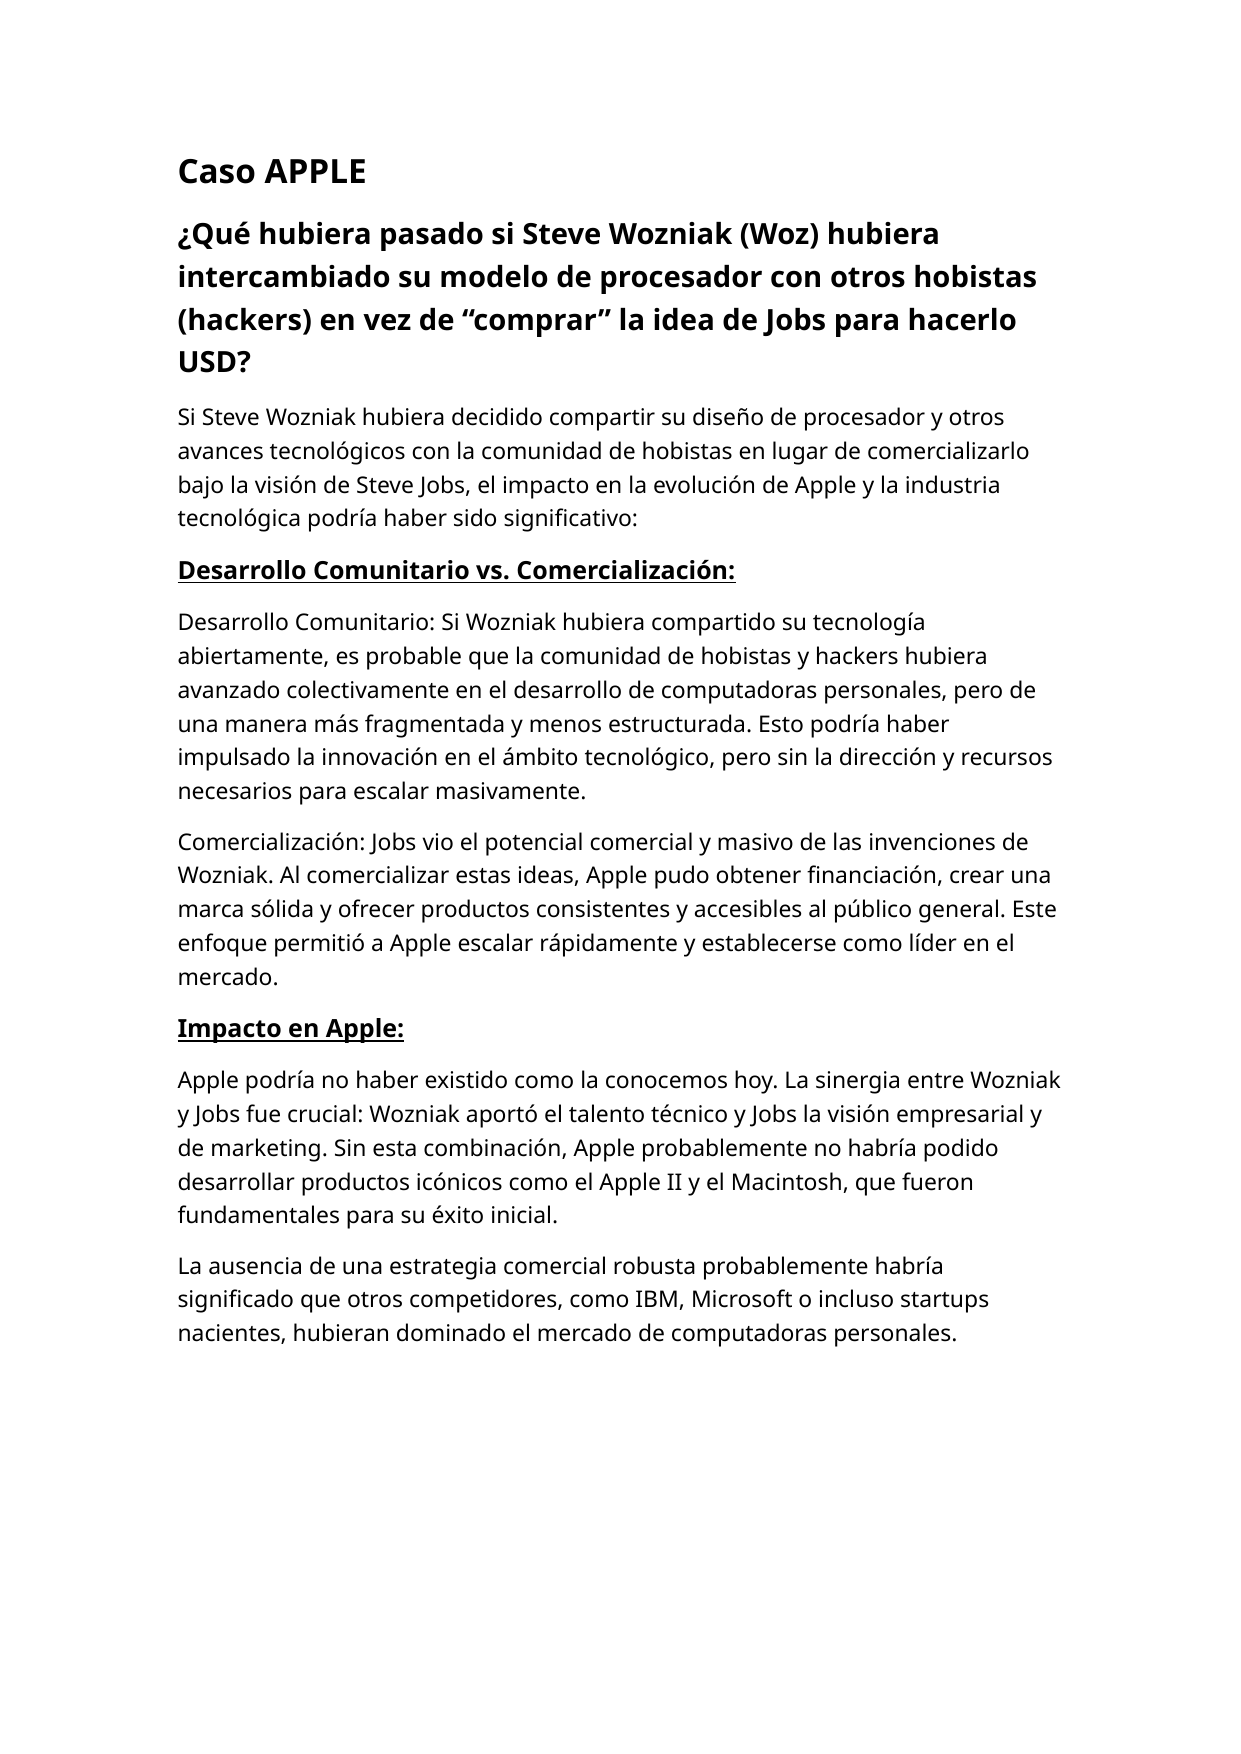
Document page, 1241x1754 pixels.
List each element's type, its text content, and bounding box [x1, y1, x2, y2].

text ¿Qué hubiera pasado si Steve Wozniak (Woz) hubiera intercambiado su modelo de procesador con otros hobistas (hackers) en vez de “comprar” la idea de Jobs para hacerlo USD? [177, 213, 1063, 381]
text Apple podría no haber existido como la conocemos hoy. La sinergia entre Wozniak y Jobs fue crucial: Wozniak aportó el talento técnico y Jobs la visión empresarial y de marketing. Sin esta combinación, Apple probablemente no habría podido desarrollar productos icónicos como el Apple II y el Macintosh, que fueron fundamentales para su éxito inicial. [177, 1064, 1063, 1231]
text Impacto en Apple: [177, 1011, 1063, 1045]
text Desarrollo Comunitario: Si Wozniak hubiera compartido su tecnología abiertamente, es probable que la comunidad de hobistas y hackers hubiera avanzado colectivamente en el desarrollo de computadoras personales, pero de una manera más fragmentada y menos estructurada. Esto podría haber impulsado la innovación en el ámbito tecnológico, pero sin la dirección y recursos necesarios para escalar masivamente. [177, 606, 1063, 806]
text La ausencia de una estrategia comercial robusta probablemente habría significado que otros competidores, como IBM, Microsoft o incluso startups nacientes, hubieran dominado el mercado de computadoras personales. [177, 1250, 1063, 1348]
text Desarrollo Comunitario vs. Comercialización: [177, 553, 1063, 587]
text Caso APPLE [177, 148, 1063, 193]
text Comercialización: Jobs vio el potencial comercial y masivo de las invenciones de Wozniak. Al comercializar estas ideas, Apple pudo obtener financiación, crear una marca sólida y ofrecer productos consistentes y accesibles al público general. Este enfoque permitió a Apple escalar rápidamente y establecerse como líder en el mercado. [177, 825, 1063, 992]
text Si Steve Wozniak hubiera decidido compartir su diseño de procesador y otros avances tecnológicos con la comunidad de hobistas en lugar de comercializarlo bajo la visión de Steve Jobs, el impacto en la evolución de Apple y la industria tecnológica podría haber sido significativo: [177, 401, 1063, 534]
